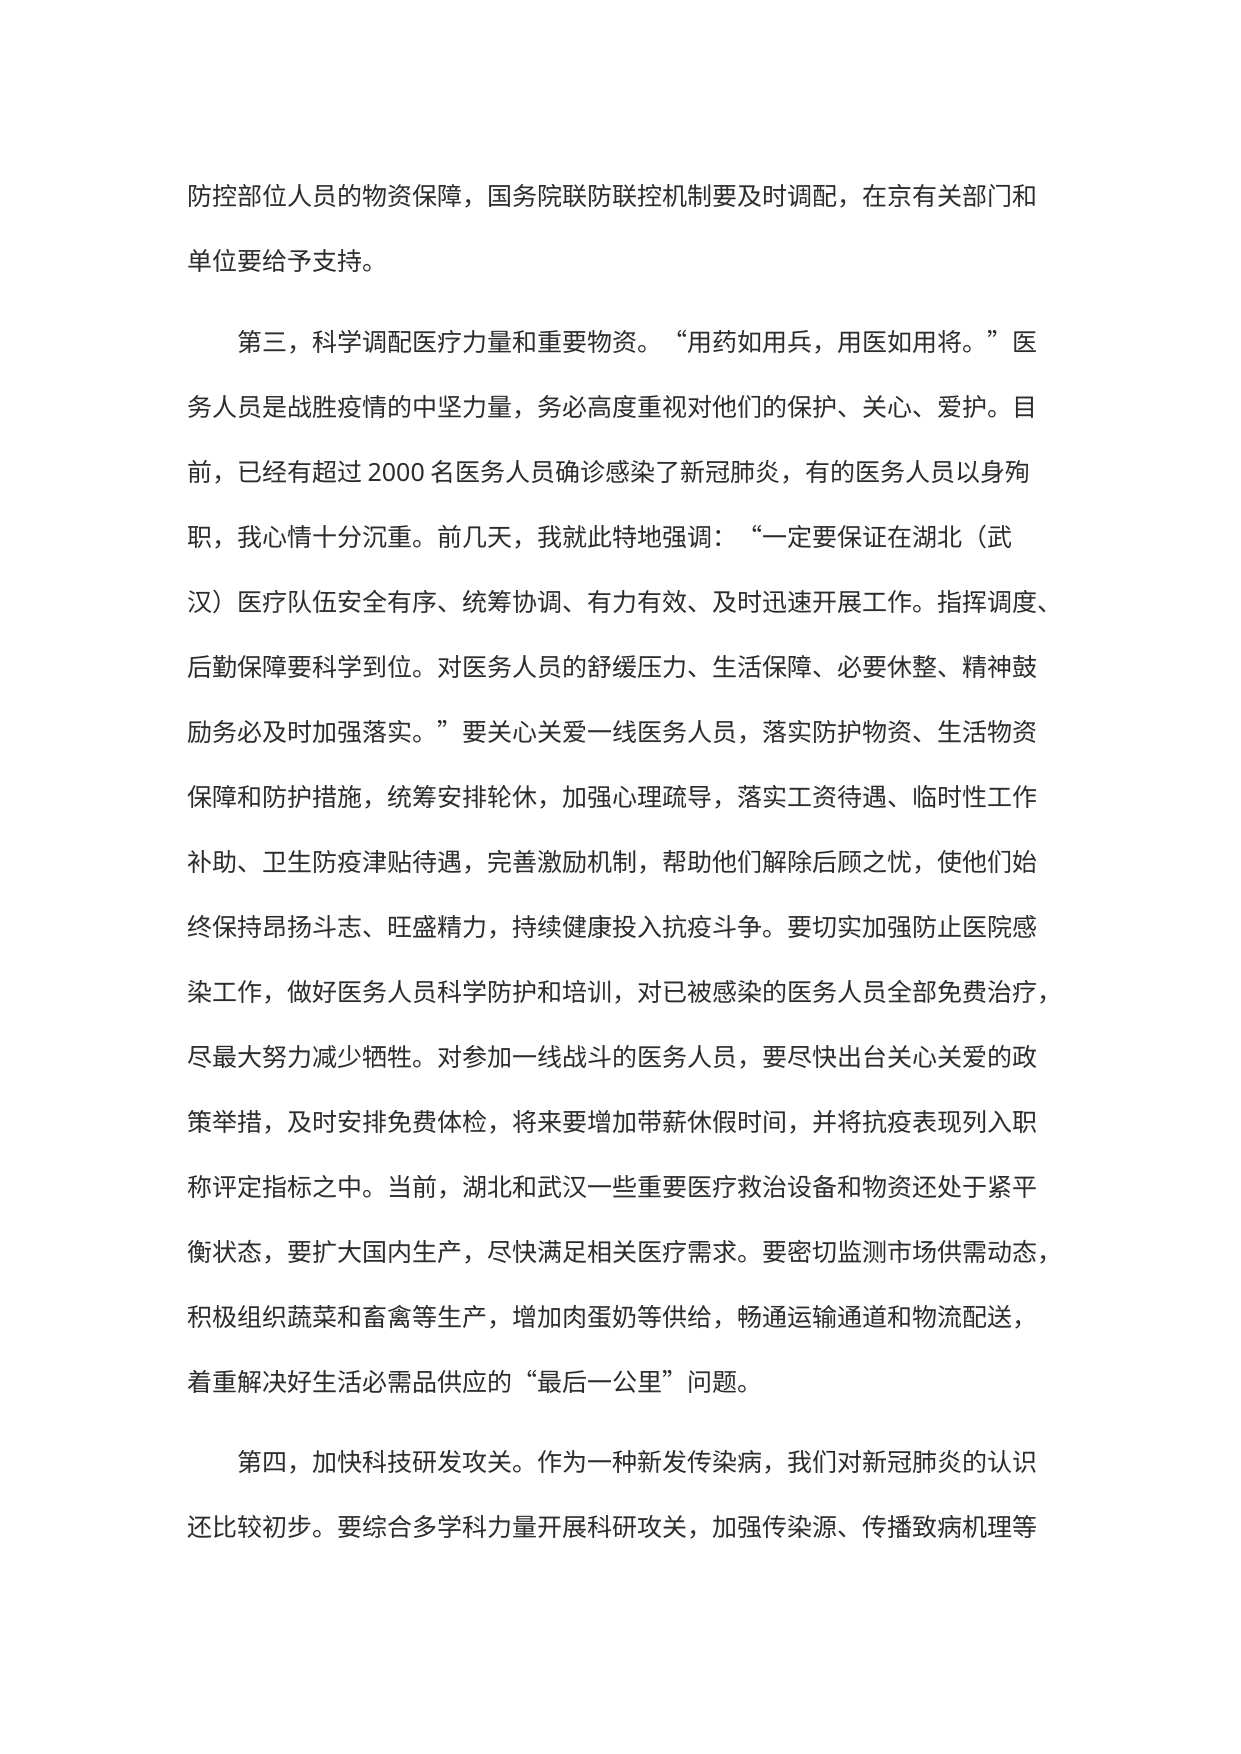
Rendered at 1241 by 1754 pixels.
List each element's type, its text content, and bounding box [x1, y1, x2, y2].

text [187, 162, 1053, 292]
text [187, 1428, 1053, 1558]
text 第三，科学调配医疗力量和重要物资。“用药如用兵，用医如用将。”医务人员是战胜疫情的中坚力量，务必高度重视对他们的保护、关心、爱护。目前，已经有超过2000名医务人员确诊感染了新冠肺炎，有的医务人员以身殉职，我心情十分沉重。前几天，我就此特地强调：“一定要保证在湖北（武汉）医疗队伍安全有序、统筹协调、有力有效、及时迅速开展工作。指挥调度、后勤保障要科学到位。对医务人员的舒缓压力、生活保障、必要休整、精神鼓励务必及时加强落实。”要关心关爱一线医务人员，落实防护物资、生活物资保障和防护措施，统筹安排轮休，加强心理疏导，落实工资待遇、临时性工作补助、卫生防疫津贴待遇，完善激励机制，帮助他们解除后顾之忧，使他们始终保持昂扬斗志、旺盛精力，持续健康投入抗疫斗争。要切实加强防止医院感染工作，做好医务人员科学防护和培训，对已被感染的医务人员全部免费治疗，尽最大努力减少牺牲。对参加一线战斗的医务人员，要尽快出台关心关爱的政策举措，及时安排免费体检，将来要增加带薪休假时间，并将抗疫表现列入职称评定指标之中。当前，湖北和武汉一些重要医疗救治设备和物资还处于紧平衡状态，要扩大国内生产，尽快满足相关医疗需求。要密切监测市场供需动态，积极组织蔬菜和畜禽等生产，增加肉蛋奶等供给，畅通运输通道和物流配送，着重解决好生活必需品供应的“最后一公里”问题。 [187, 308, 1053, 1413]
